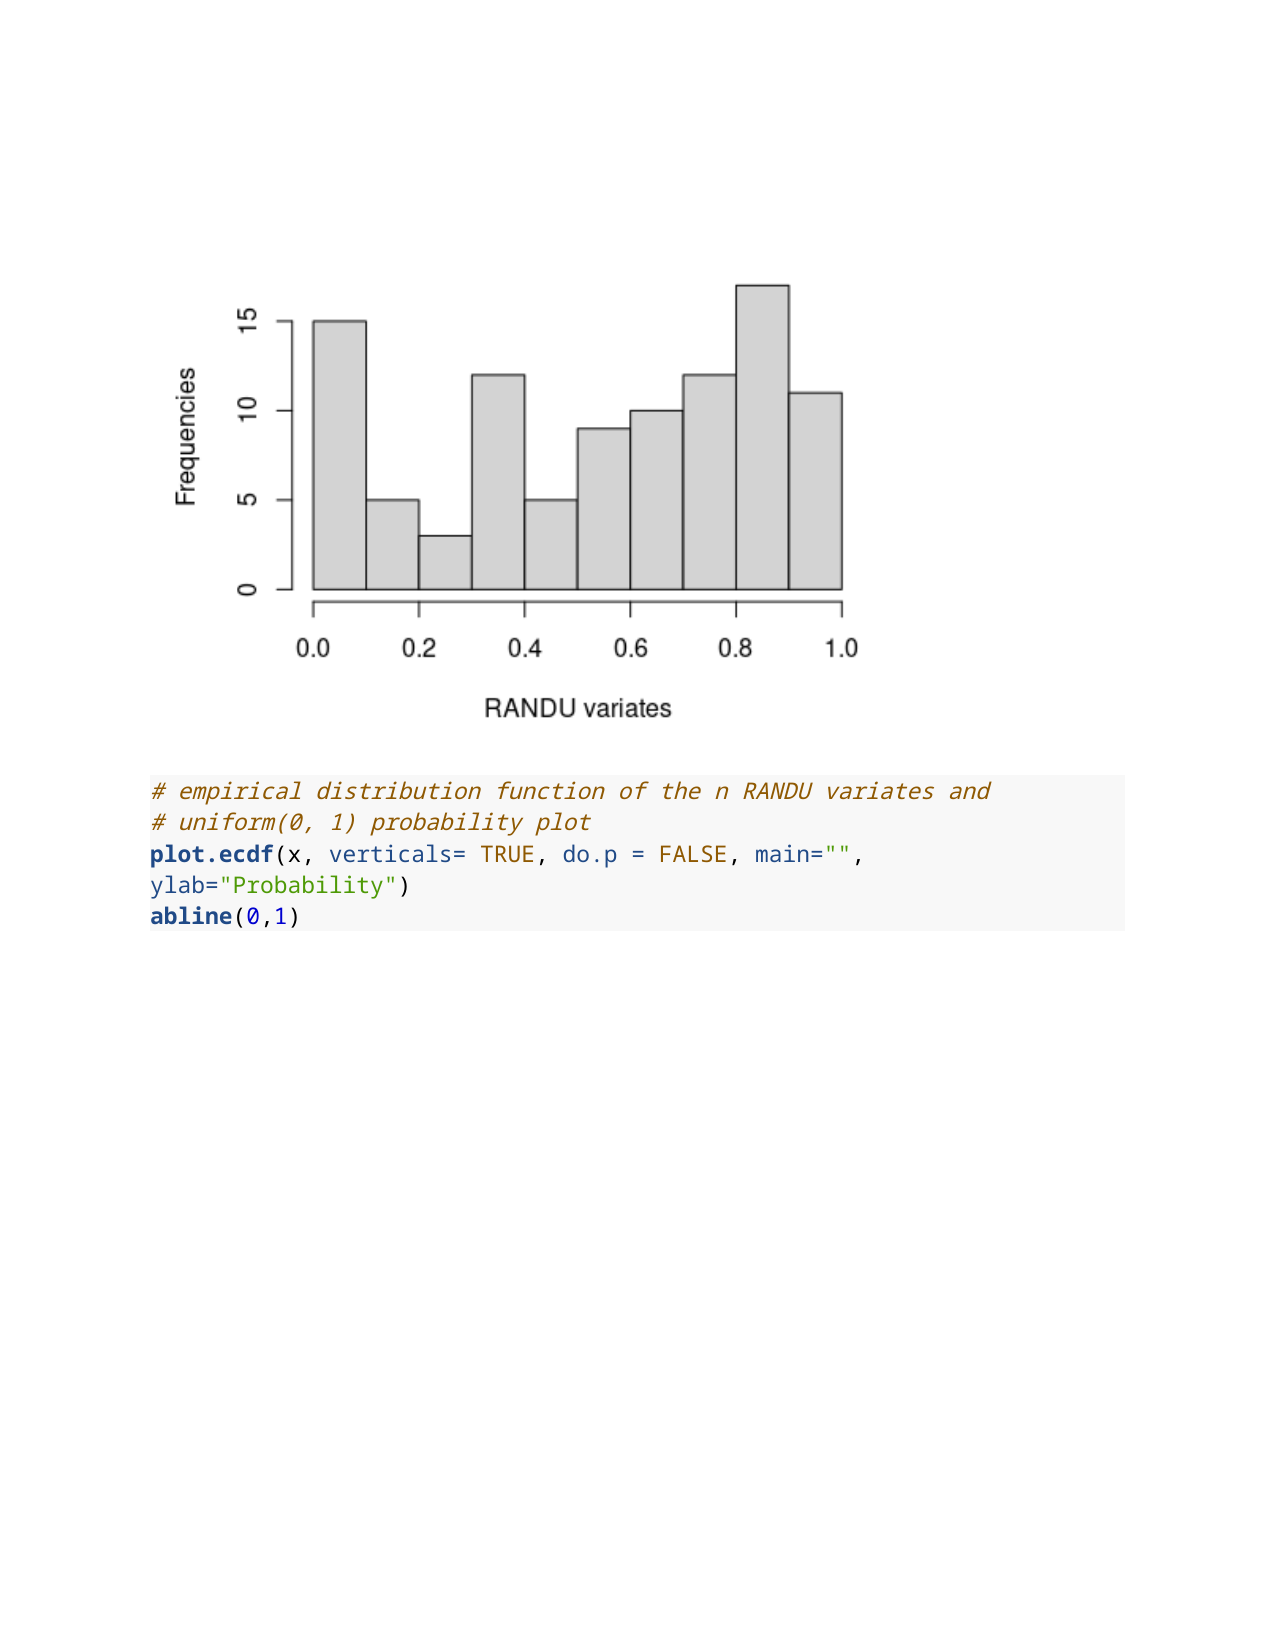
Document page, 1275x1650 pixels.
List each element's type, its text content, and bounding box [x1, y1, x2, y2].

text # empirical distribution function of the n RANDU variates and # uniform(0, 1) probability plot plot.ecdf(x, verticals= TRUE, do.p = FALSE, main="", ylab="Probability") abline(0,1) [301, 775, 1125, 931]
picture [168, 150, 927, 757]
